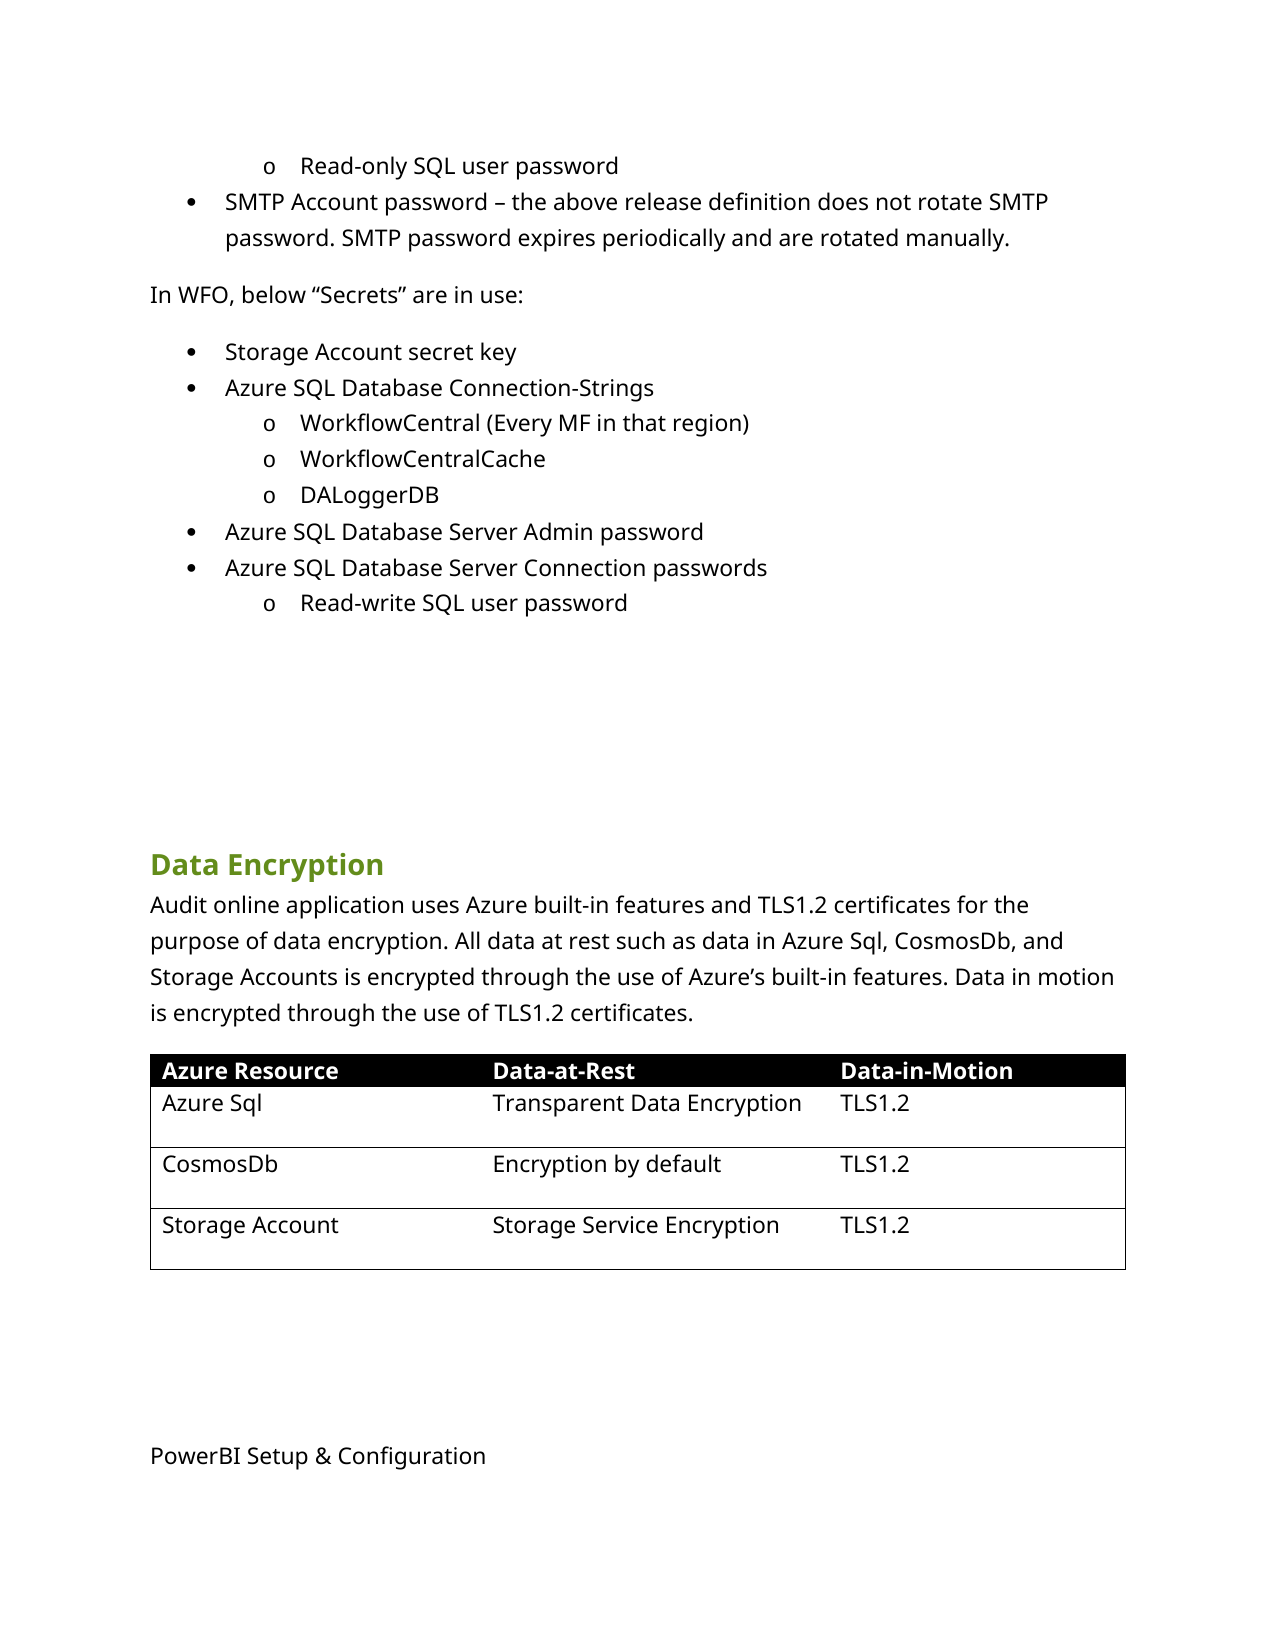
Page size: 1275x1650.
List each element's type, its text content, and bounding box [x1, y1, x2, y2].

table_cell Transparent Data Encryption [481, 1087, 829, 1147]
list Read-write SQL user password [262, 587, 1125, 619]
table_cell TLS1.2 [829, 1148, 1125, 1208]
list Azure SQL Database Server Connection passwords [187, 551, 1125, 583]
text In WFO, below “Secrets” are in use: [150, 279, 1125, 310]
list WorkflowCentralCache [262, 443, 1125, 475]
list WorkflowCentral (Every MF in that region) [262, 407, 1125, 439]
table_cell Encryption by default [481, 1148, 829, 1208]
table_header Data-in-Motion [829, 1055, 1125, 1086]
list SMTP Account password – the above release definition does not rotate SMTP password. SMTP password expires periodically and are rotated manually. [187, 186, 1125, 253]
table_header Azure Resource [151, 1055, 481, 1086]
list Read-only SQL user password [262, 150, 1125, 181]
table_cell TLS1.2 [829, 1209, 1125, 1269]
text Audit online application uses Azure built-in features and TLS1.2 certificates for the purpose of data encryption. All data at rest such as data in Azure Sql, CosmosDb, and Storage Accounts is encrypted through the use of Azure’s built-in features. Data in motion is encrypted through the use of TLS1.2 certificates. [150, 889, 1125, 1028]
list Azure SQL Database Server Admin password [187, 516, 1125, 547]
text PowerBI Setup & Configuration [150, 1440, 1125, 1471]
table_cell CosmosDb [151, 1148, 481, 1208]
table_cell Azure Sql [151, 1087, 481, 1147]
list Azure SQL Database Connection-Strings [187, 371, 1125, 403]
subtitle Data Encryption [150, 844, 1125, 883]
table_cell TLS1.2 [829, 1087, 1125, 1147]
table_cell Storage Account [151, 1209, 481, 1269]
list Storage Account secret key [187, 336, 1125, 367]
table_header Data-at-Rest [481, 1055, 829, 1086]
table_cell Storage Service Encryption [481, 1209, 829, 1269]
list DALoggerDB [262, 479, 1125, 511]
